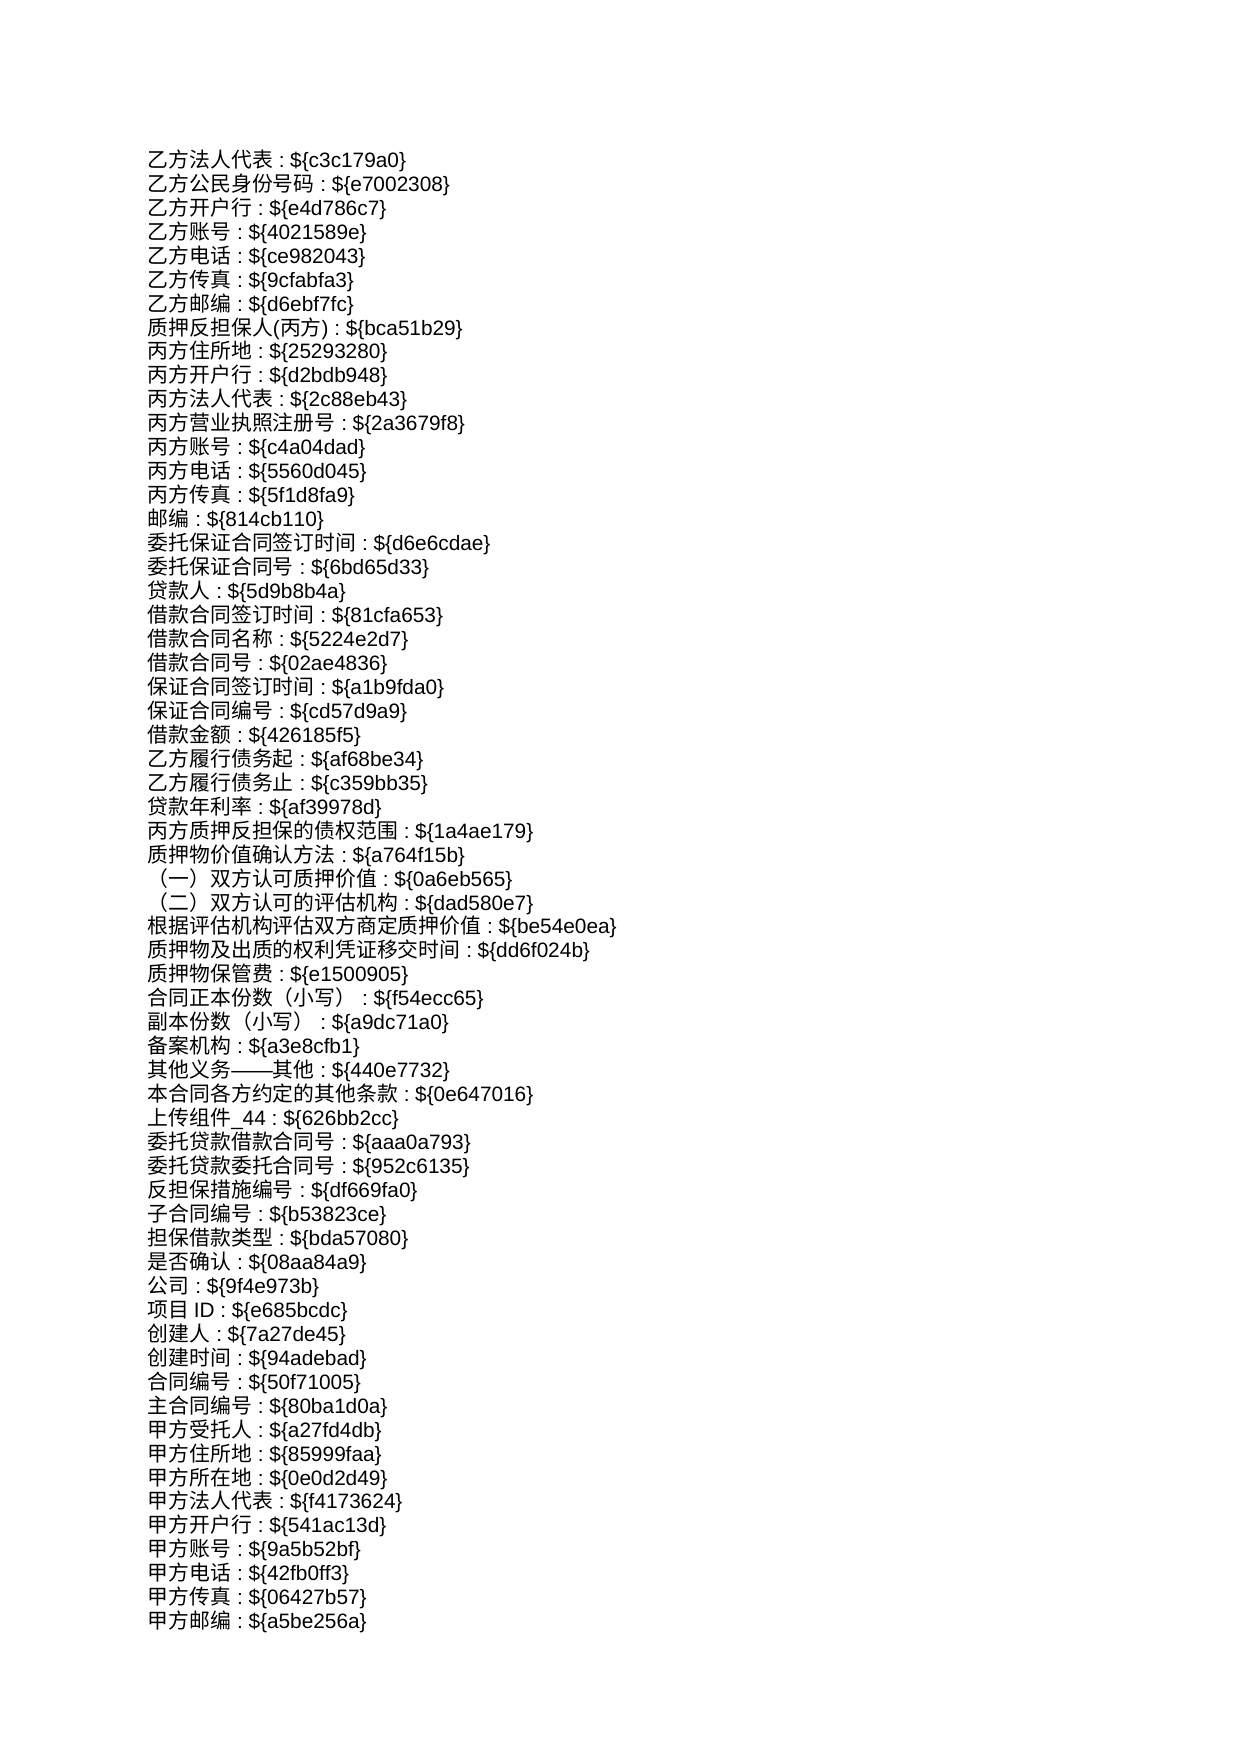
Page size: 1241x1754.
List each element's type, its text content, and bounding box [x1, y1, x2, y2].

text 甲方传真 : ${06427b57} [148, 1585, 1092, 1609]
text 甲方所在地 : ${0e0d2d49} [148, 1465, 1092, 1489]
text 乙方开户行 : ${e4d786c7} [148, 196, 1092, 219]
text 委托保证合同号 : ${6bd65d33} [148, 555, 1092, 579]
text 丙方法人代表 : ${2c88eb43} [148, 387, 1092, 411]
text 甲方邮编 : ${a5be256a} [148, 1609, 1092, 1633]
text 上传组件_44 : ${626bb2cc} [148, 1106, 1092, 1130]
text 质押物保管费 : ${e1500905} [148, 962, 1092, 986]
text 反担保措施编号 : ${df669fa0} [148, 1178, 1092, 1202]
text 甲方受托人 : ${a27fd4db} [148, 1417, 1092, 1441]
text 委托贷款委托合同号 : ${952c6135} [148, 1154, 1092, 1178]
text 质押物价值确认方法 : ${a764f15b} [148, 842, 1092, 866]
text 借款金额 : ${426185f5} [148, 723, 1092, 747]
text 丙方质押反担保的债权范围 : ${1a4ae179} [148, 818, 1092, 842]
text 质押反担保人(丙方) : ${bca51b29} [148, 315, 1092, 339]
text 邮编 : ${814cb110} [148, 507, 1092, 531]
text 质押物及出质的权利凭证移交时间 : ${dd6f024b} [148, 938, 1092, 962]
text 乙方邮编 : ${d6ebf7fc} [148, 291, 1092, 315]
text 委托贷款借款合同号 : ${aaa0a793} [148, 1130, 1092, 1154]
text 合同正本份数（小写） : ${f54ecc65} [148, 986, 1092, 1010]
text 甲方电话 : ${42fb0ff3} [148, 1561, 1092, 1585]
text 甲方住所地 : ${85999faa} [148, 1441, 1092, 1465]
text 保证合同签订时间 : ${a1b9fda0} [148, 675, 1092, 699]
text 乙方账号 : ${4021589e} [148, 219, 1092, 243]
text 贷款年利率 : ${af39978d} [148, 794, 1092, 818]
text 本合同各方约定的其他条款 : ${0e647016} [148, 1082, 1092, 1106]
text 借款合同签订时间 : ${81cfa653} [148, 603, 1092, 627]
text 乙方法人代表 : ${c3c179a0} [148, 148, 1092, 172]
text 乙方电话 : ${ce982043} [148, 243, 1092, 267]
text 根据评估机构评估双方商定质押价值 : ${be54e0ea} [148, 914, 1092, 938]
text 乙方履行债务止 : ${c359bb35} [148, 771, 1092, 794]
text 丙方开户行 : ${d2bdb948} [148, 363, 1092, 387]
text 借款合同名称 : ${5224e2d7} [148, 627, 1092, 651]
text （二）双方认可的评估机构 : ${dad580e7} [148, 890, 1092, 914]
text 甲方开户行 : ${541ac13d} [148, 1513, 1092, 1537]
text 乙方公民身份号码 : ${e7002308} [148, 172, 1092, 196]
text 丙方电话 : ${5560d045} [148, 459, 1092, 483]
text 是否确认 : ${08aa84a9} [148, 1250, 1092, 1274]
text 创建人 : ${7a27de45} [148, 1322, 1092, 1346]
text 备案机构 : ${a3e8cfb1} [148, 1034, 1092, 1058]
text 项目ID : ${e685bcdc} [148, 1298, 1092, 1322]
text 丙方住所地 : ${25293280} [148, 339, 1092, 363]
text 副本份数（小写） : ${a9dc71a0} [148, 1010, 1092, 1034]
text 甲方账号 : ${9a5b52bf} [148, 1537, 1092, 1561]
text 保证合同编号 : ${cd57d9a9} [148, 699, 1092, 723]
text 甲方法人代表 : ${f4173624} [148, 1489, 1092, 1513]
text 公司 : ${9f4e973b} [148, 1274, 1092, 1298]
text 贷款人 : ${5d9b8b4a} [148, 579, 1092, 603]
text 丙方账号 : ${c4a04dad} [148, 435, 1092, 459]
text 乙方传真 : ${9cfabfa3} [148, 267, 1092, 291]
text 丙方传真 : ${5f1d8fa9} [148, 483, 1092, 507]
text 主合同编号 : ${80ba1d0a} [148, 1393, 1092, 1417]
text 乙方履行债务起 : ${af68be34} [148, 747, 1092, 771]
text 担保借款类型 : ${bda57080} [148, 1226, 1092, 1250]
text 委托保证合同签订时间 : ${d6e6cdae} [148, 531, 1092, 555]
text 其他义务——其他 : ${440e7732} [148, 1058, 1092, 1082]
text 合同编号 : ${50f71005} [148, 1369, 1092, 1393]
text 丙方营业执照注册号 : ${2a3679f8} [148, 411, 1092, 435]
text （一）双方认可质押价值 : ${0a6eb565} [148, 866, 1092, 890]
text 创建时间 : ${94adebad} [148, 1346, 1092, 1369]
text 子合同编号 : ${b53823ce} [148, 1202, 1092, 1226]
text 借款合同号 : ${02ae4836} [148, 651, 1092, 675]
